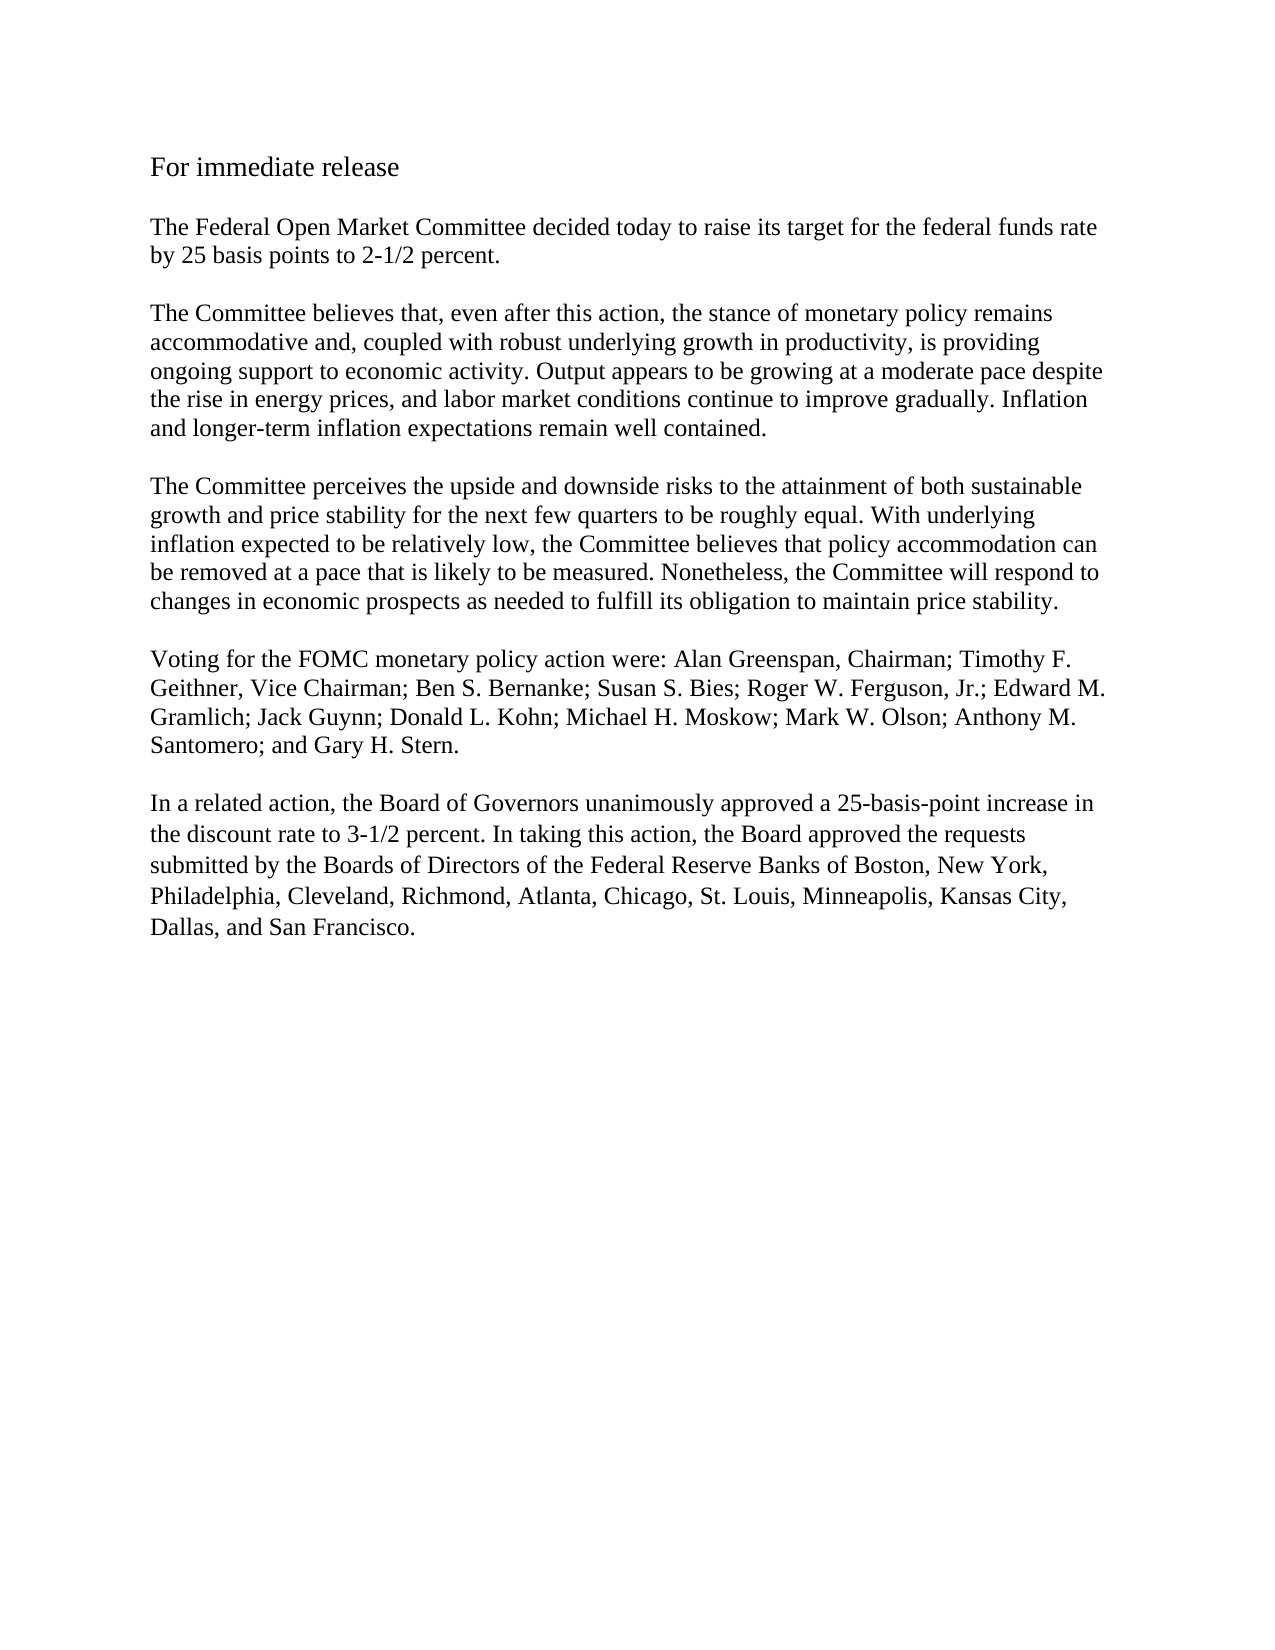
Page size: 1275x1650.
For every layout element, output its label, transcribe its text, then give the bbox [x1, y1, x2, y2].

text Voting for the FOMC monetary policy action were: Alan Greenspan, Chairman; Timothy F. Geithner, Vice Chairman; Ben S. Bernanke; Susan S. Bies; Roger W. Ferguson, Jr.; Edward M. Gramlich; Jack Guynn; Donald L. Kohn; Michael H. Moskow; Mark W. Olson; Anthony M. Santomero; and Gary H. Stern. [150, 644, 1125, 759]
text The Committee believes that, even after this action, the stance of monetary policy remains accommodative and, coupled with robust underlying growth in productivity, is providing ongoing support to economic activity. Output appears to be growing at a moderate pace despite the rise in energy prices, and labor market conditions continue to improve gradually. Inflation and longer-term inflation expectations remain well contained. [150, 298, 1125, 442]
text For immediate release [150, 150, 1125, 182]
text The Federal Open Market Committee decided today to raise its target for the federal funds rate by 25 basis points to 2-1/2 percent. [150, 212, 1125, 269]
text In a related action, the Board of Governors unanimously approved a 25-basis-point increase in the discount rate to 3-1/2 percent. In taking this action, the Board approved the requests submitted by the Boards of Directors of the Federal Reserve Banks of Boston, New York, Philadelphia, Cleveland, Richmond, Atlanta, Chicago, St. Louis, Minneapolis, Kansas City, Dallas, and San Francisco. [150, 788, 1125, 941]
text The Committee perceives the upside and downside risks to the attainment of both sustainable growth and price stability for the next few quarters to be roughly equal. With underlying inflation expected to be relatively low, the Committee believes that policy accommodation can be removed at a pace that is likely to be measured. Nonetheless, the Committee will respond to changes in economic prospects as needed to fulfill its obligation to maintain price stability. [150, 471, 1125, 615]
